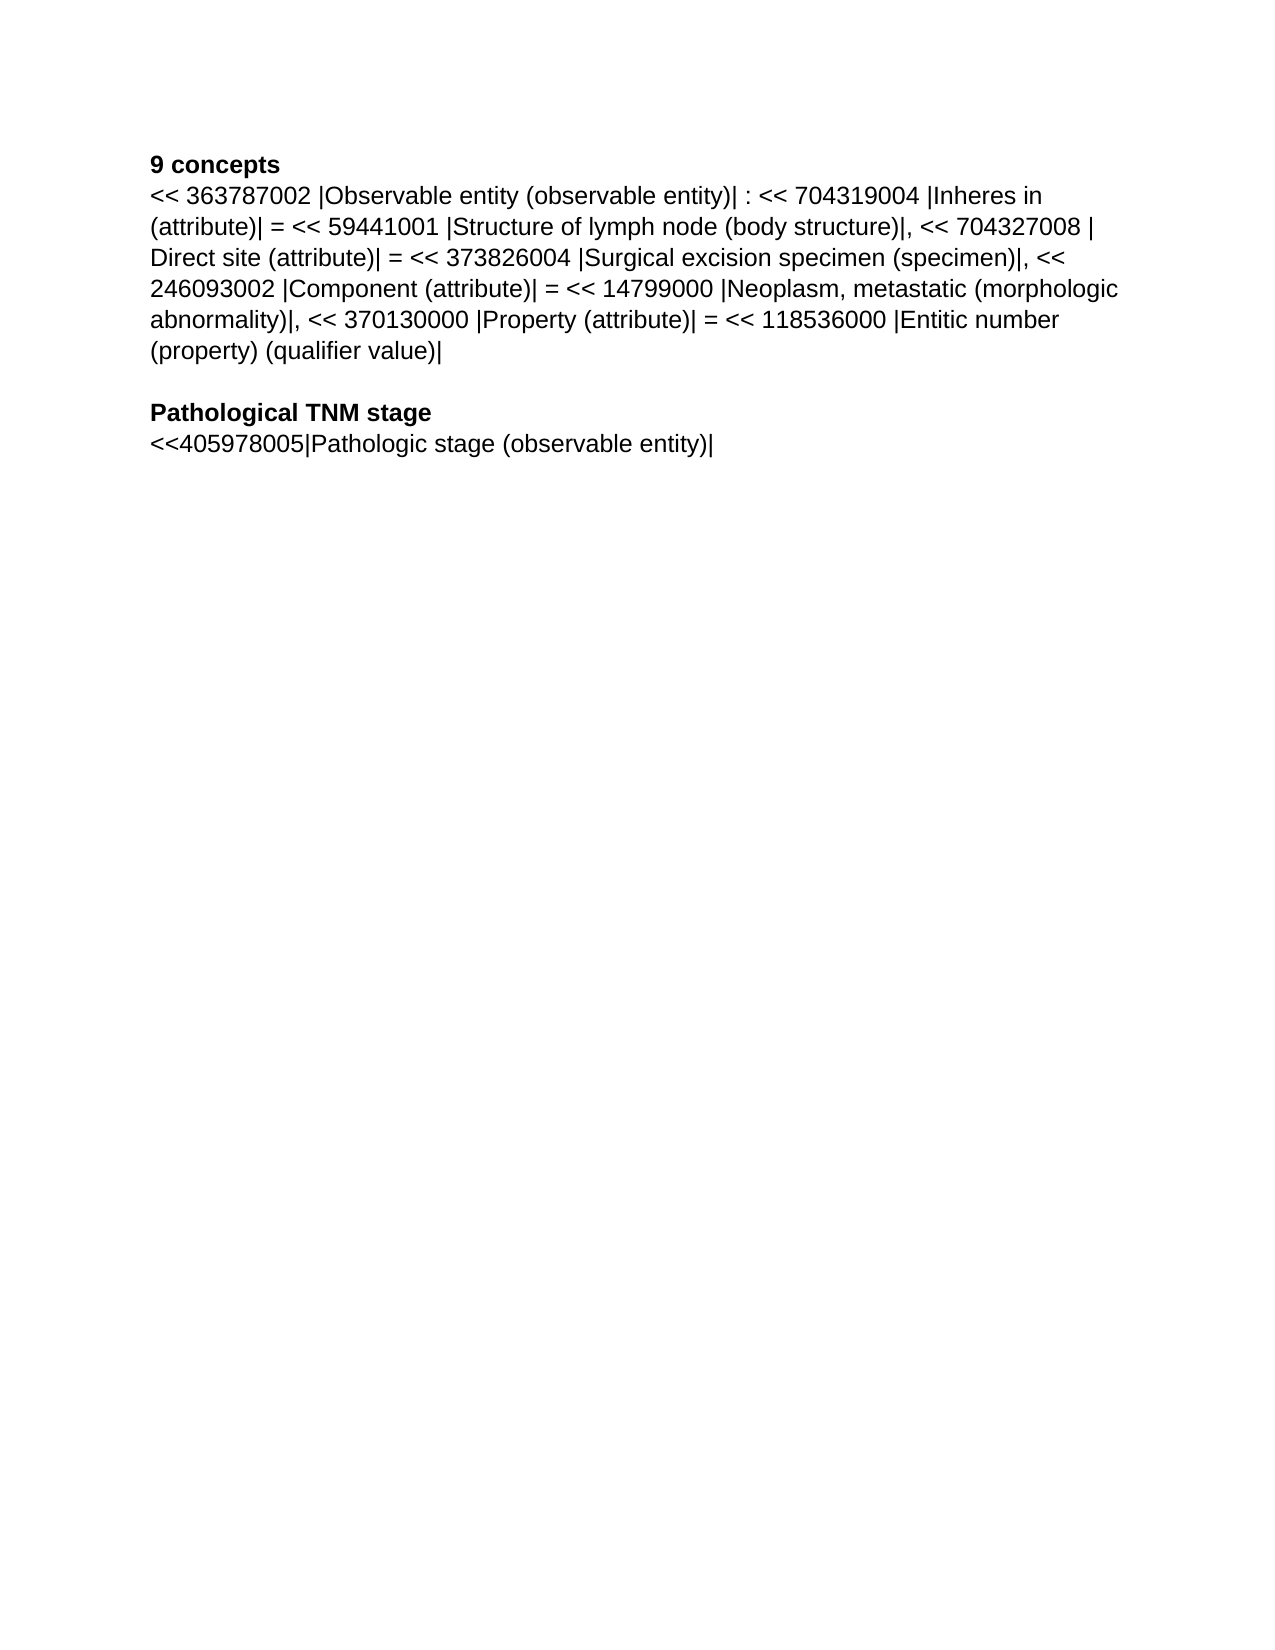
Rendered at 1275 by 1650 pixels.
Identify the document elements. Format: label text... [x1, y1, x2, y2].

text Pathological TNM stage [150, 398, 1125, 427]
text <<405978005|Pathologic stage (observable entity)| [150, 429, 1125, 458]
text 9 concepts [150, 150, 1125, 179]
text << 363787002 |Observable entity (observable entity)| : << 704319004 |Inheres in (attribute)| = << 59441001 |Structure of lymph node (body structure)|, << 704327008 |Direct site (attribute)| = << 373826004 |Surgical excision specimen (specimen)|, << 246093002 |Component (attribute)| = << 14799000 |Neoplasm, metastatic (morphologic abnormality)|, << 370130000 |Property (attribute)| = << 118536000 |Entitic number (property) (qualifier value)| [150, 181, 1125, 365]
